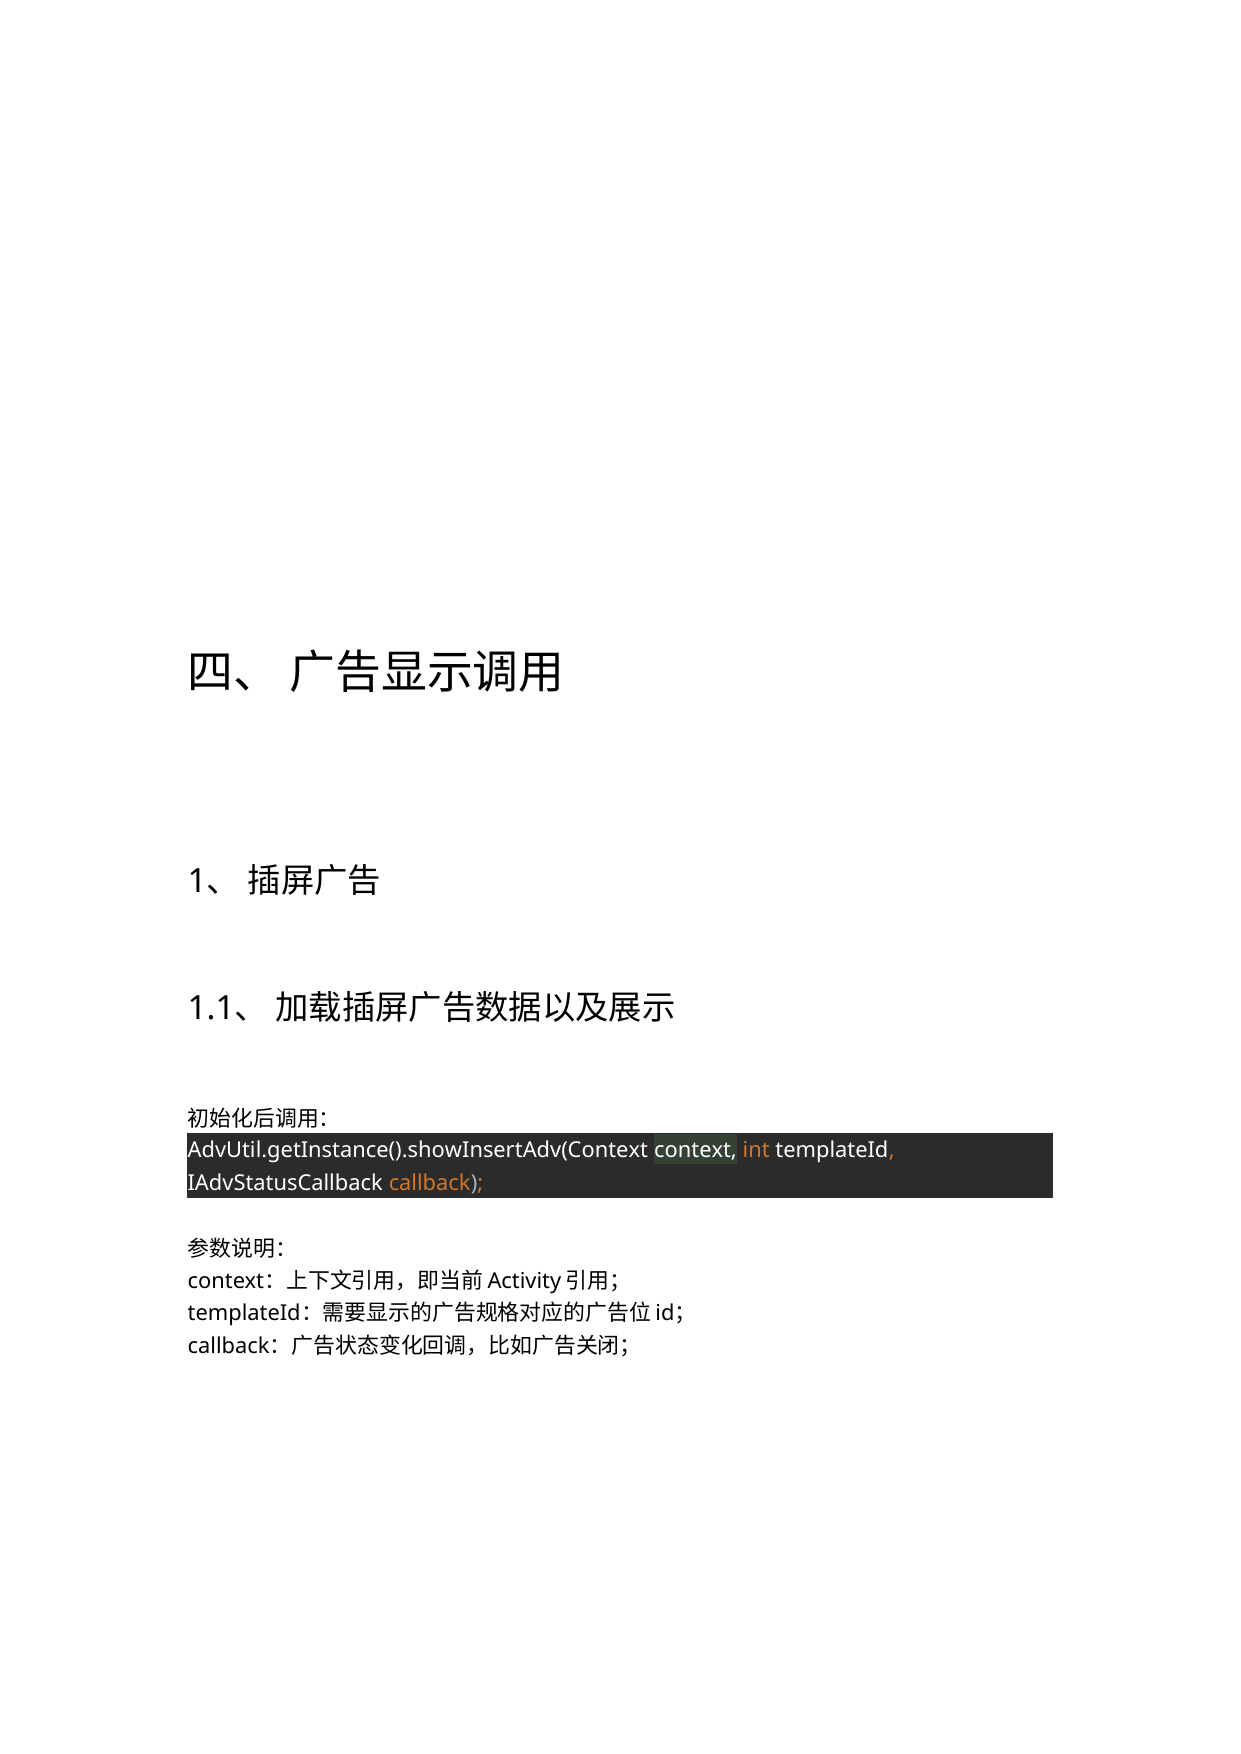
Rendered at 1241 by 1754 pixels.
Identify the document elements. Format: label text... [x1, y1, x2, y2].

text 初始化后调用： [187, 1100, 1053, 1133]
text AdvUtil.getInstance().showInsertAdv(Context context, int templateId, IAdvStatusCallback callback); [187, 1133, 1053, 1198]
subtitle 四、 广告显示调用 [187, 620, 1053, 717]
subtitle 1、 插屏广告 [187, 845, 1053, 910]
text callback：广告状态变化回调，比如广告关闭； [187, 1328, 1053, 1360]
subtitle 1.1、 加载插屏广告数据以及展示 [187, 973, 1053, 1038]
text context：上下文引用，即当前Activity引用； [187, 1263, 1053, 1295]
text templateId：需要显示的广告规格对应的广告位id； [187, 1295, 1053, 1328]
text 参数说明： [187, 1230, 1053, 1263]
